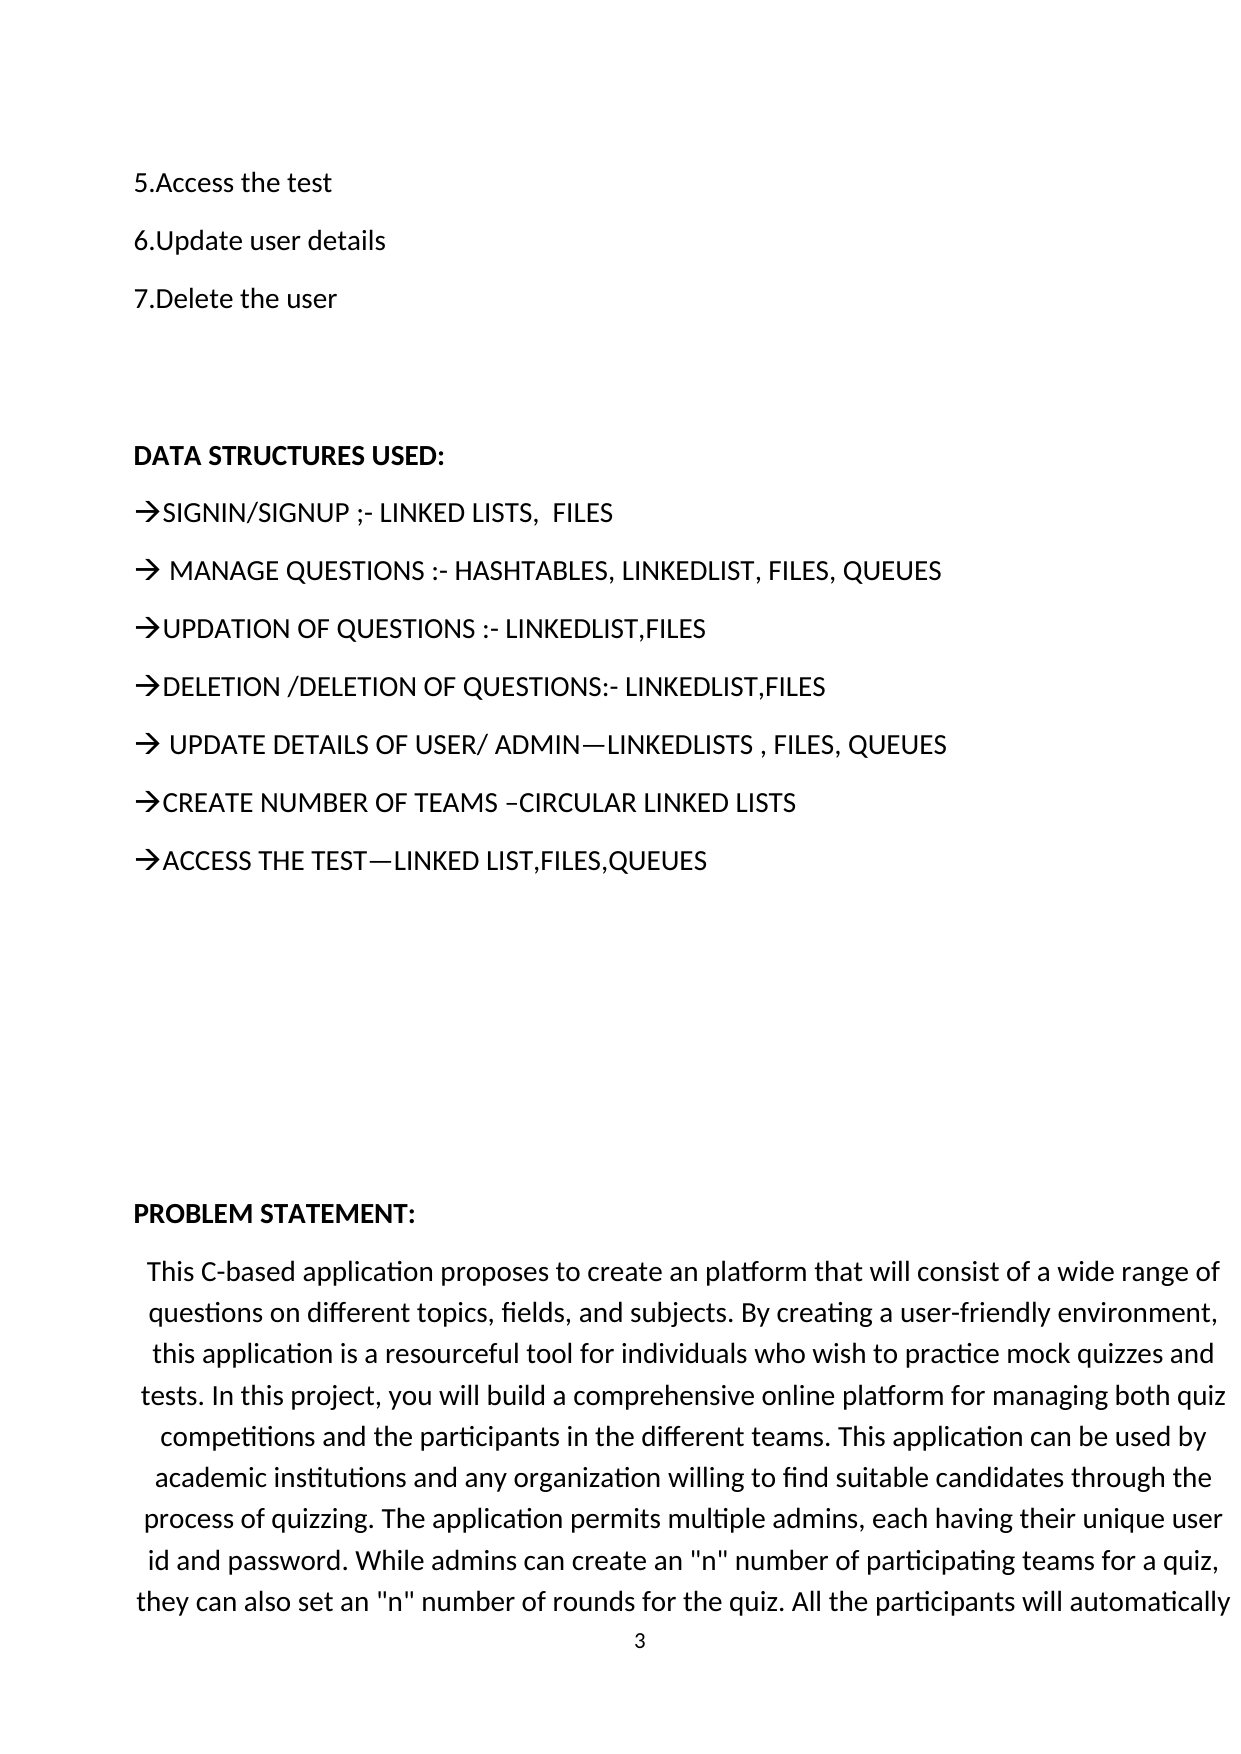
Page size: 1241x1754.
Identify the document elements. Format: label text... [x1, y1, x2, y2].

text 5.Access the test [133, 164, 1234, 200]
text DATA STRUCTURES USED: [133, 437, 1234, 472]
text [133, 1253, 1234, 1618]
text 6.Update user details [133, 222, 1234, 258]
text SIGNIN/SIGNUP ;- LINKED LISTS, FILES [133, 494, 1234, 530]
text PROBLEM STATEMENT: [133, 1195, 1234, 1231]
text 7.Delete the user [133, 280, 1234, 316]
text DELETION /DELETION OF QUESTIONS:- LINKEDLIST,FILES [133, 668, 1234, 704]
text MANAGE QUESTIONS :- HASHTABLES, LINKEDLIST, FILES, QUEUES [133, 552, 1234, 588]
text UPDATION OF QUESTIONS :- LINKEDLIST,FILES [133, 610, 1234, 646]
text ACCESS THE TEST—LINKED LIST,FILES,QUEUES [133, 842, 1234, 878]
text CREATE NUMBER OF TEAMS –CIRCULAR LINKED LISTS [133, 784, 1234, 820]
text UPDATE DETAILS OF USER/ ADMIN—LINKEDLISTS , FILES, QUEUES [133, 726, 1234, 762]
